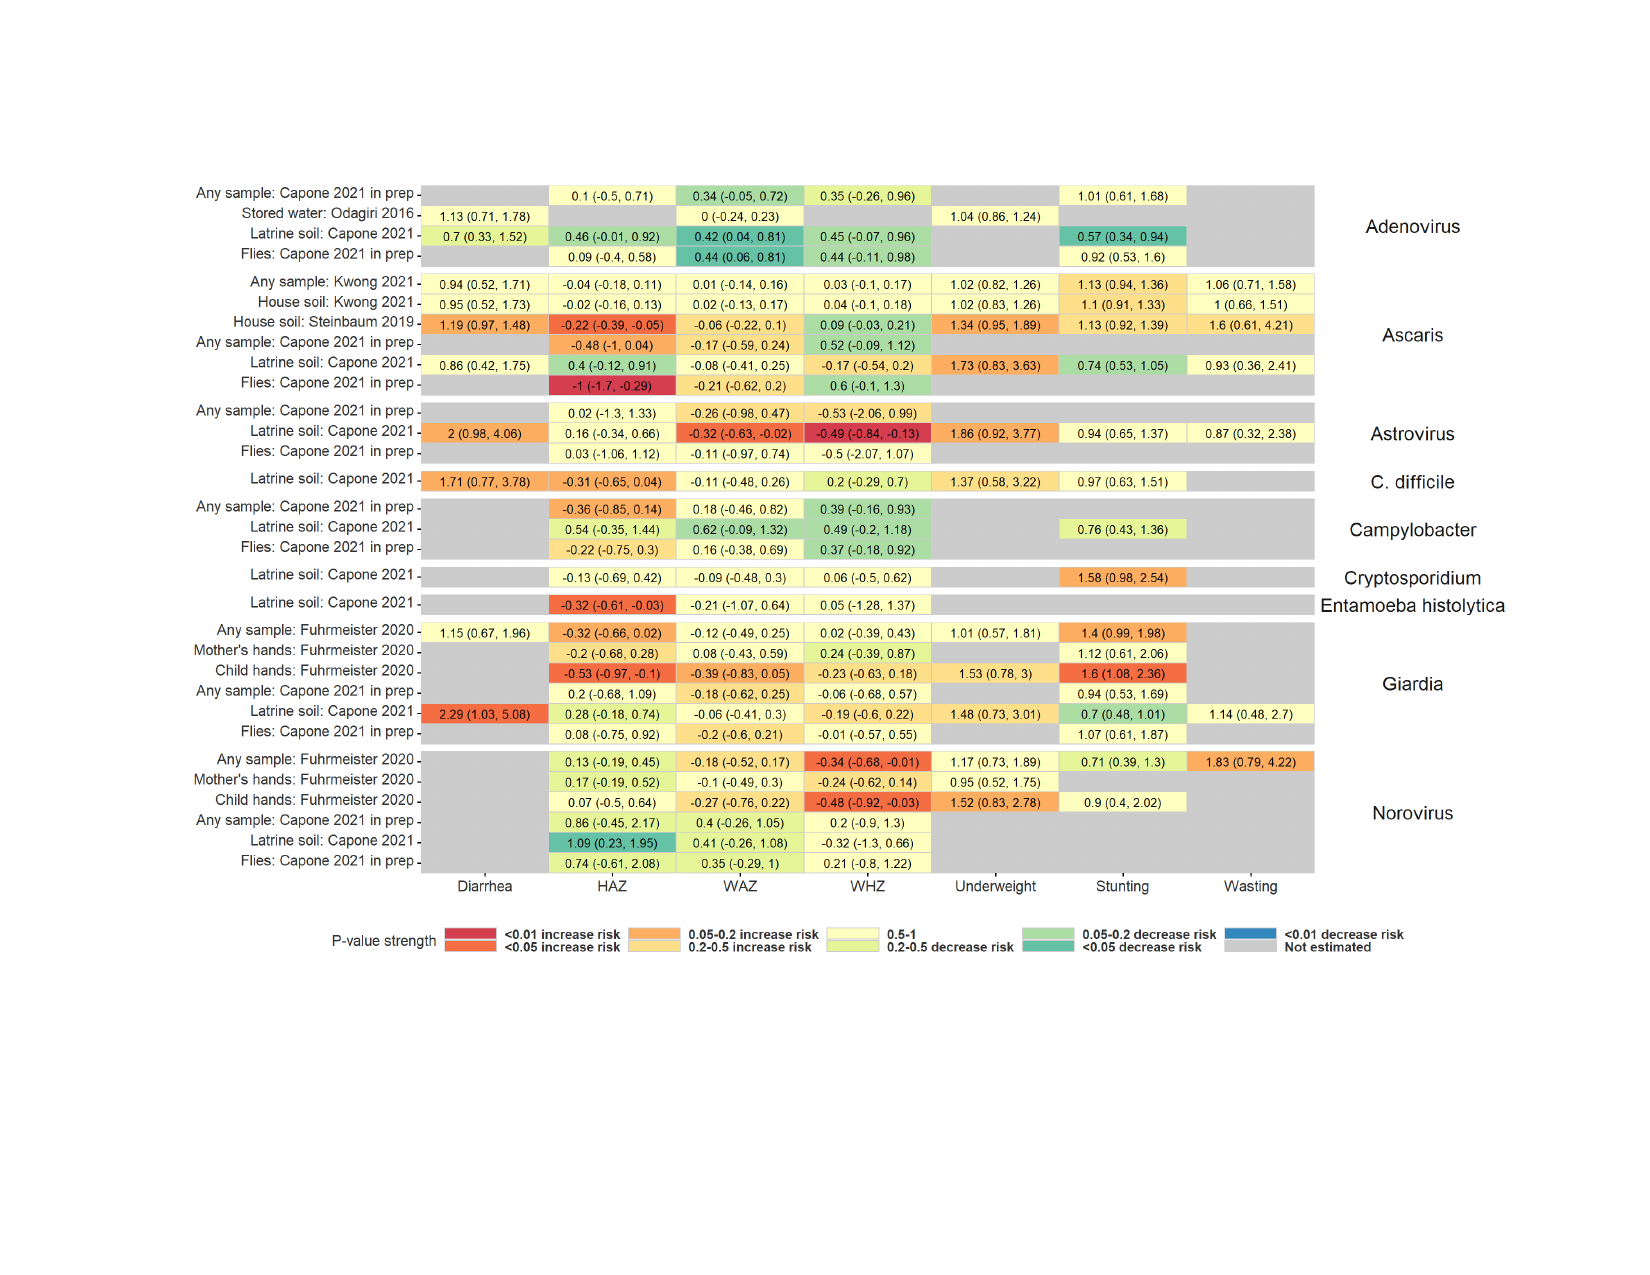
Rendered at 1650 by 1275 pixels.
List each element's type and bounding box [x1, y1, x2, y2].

picture [168, 150, 1519, 960]
